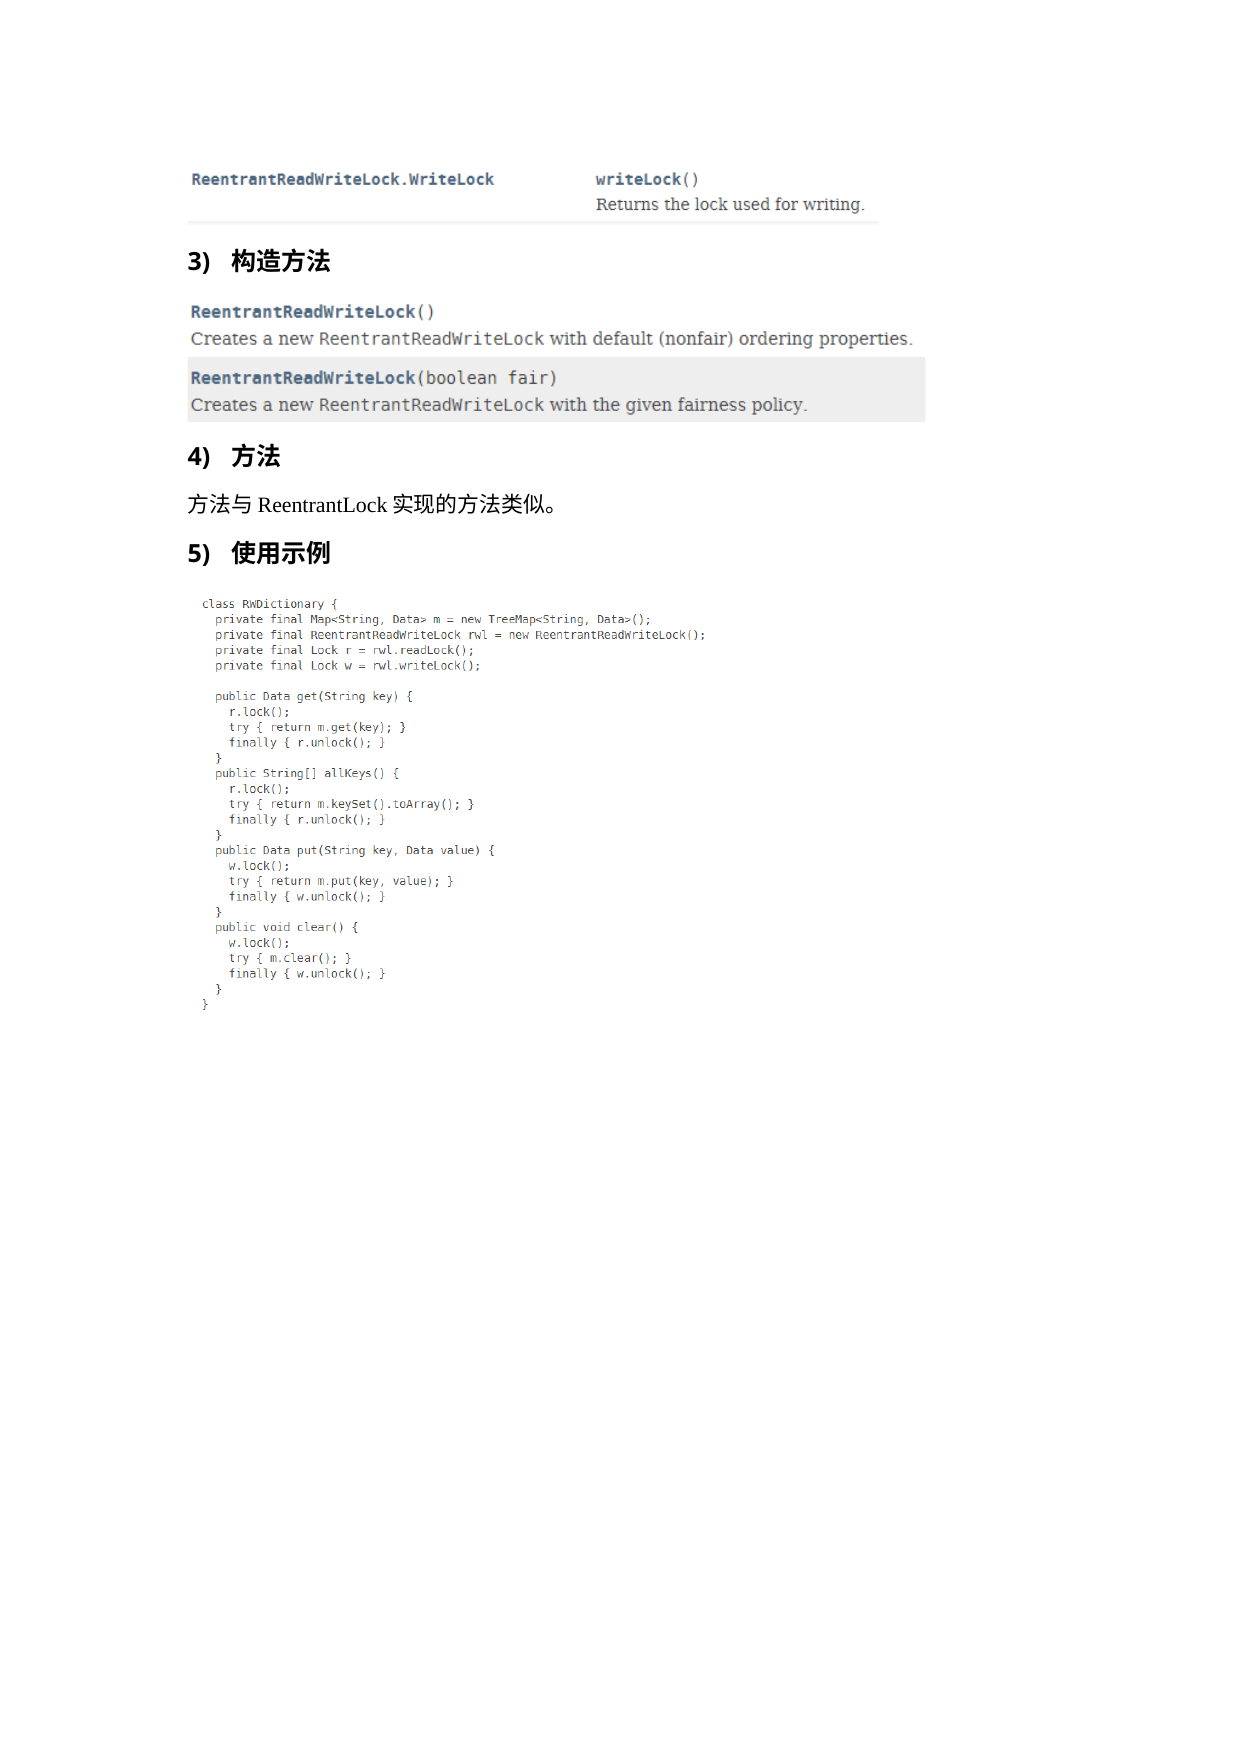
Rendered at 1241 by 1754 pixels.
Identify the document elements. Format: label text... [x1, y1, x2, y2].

subtitle 方法 [187, 422, 1053, 487]
text 方法与ReentrantLock实现的方法类似。 [187, 487, 1053, 519]
subtitle 构造方法 [187, 227, 1053, 292]
picture [187, 292, 926, 422]
picture [187, 162, 879, 225]
picture [187, 584, 753, 1020]
subtitle 使用示例 [187, 519, 1053, 584]
